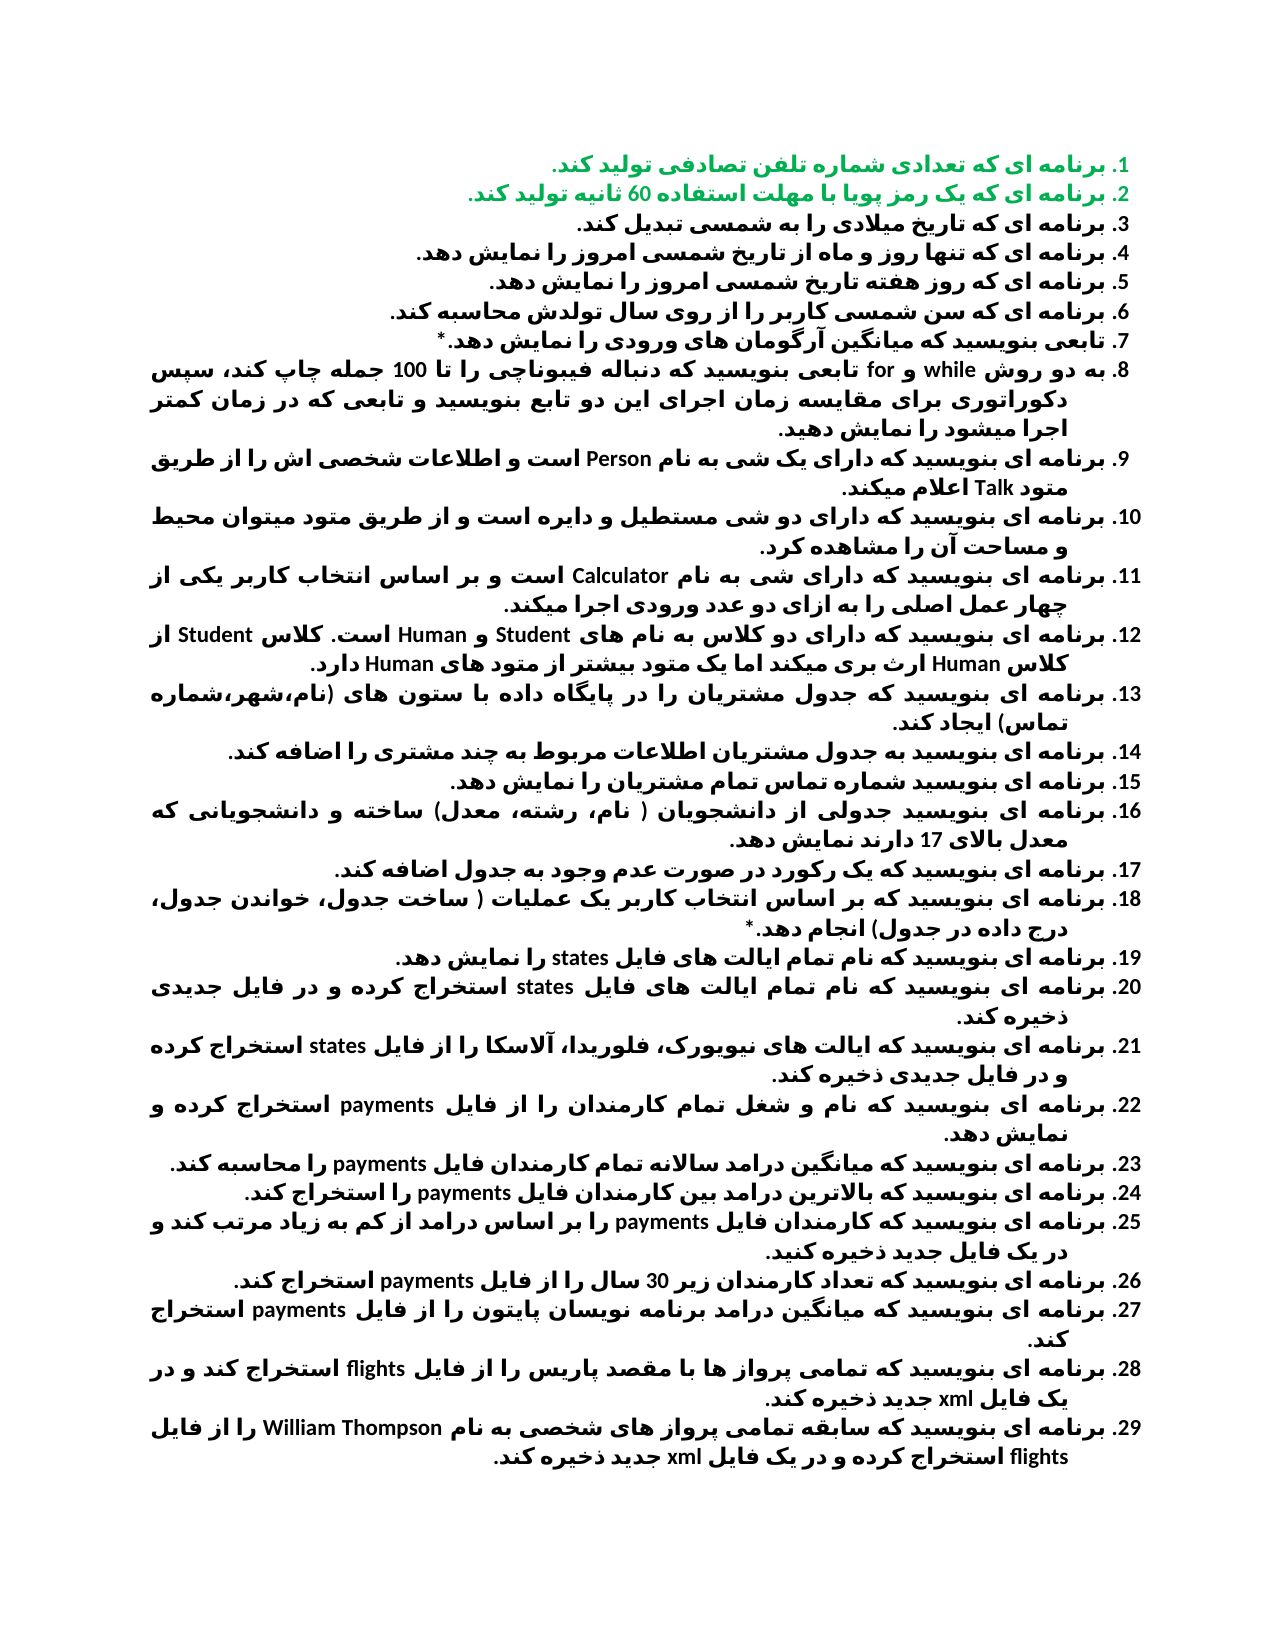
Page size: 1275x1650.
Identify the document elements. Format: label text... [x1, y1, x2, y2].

list به دو روش while و for تابعی بنویسید که دنباله فیبوناچی را تا 100 جمله چاپ کند، سپس دکوراتوری برای مقایسه زمان اجرای این دو تابع بنویسید و تابعی که در زمان کمتر اجرا میشود را نمایش دهید. [150, 356, 1106, 442]
list برنامه ای بنویسید که بالاترین درامد بین کارمندان فایل payments را استخراج کند. [150, 1178, 1106, 1206]
list برنامه ای که تاریخ میلادی را به شمسی تبدیل کند. [150, 209, 1106, 237]
list برنامه ای بنویسید که یک رکورد در صورت عدم وجود به جدول اضافه کند. [150, 855, 1106, 883]
list برنامه ای که تنها روز و ماه از تاریخ شمسی امروز را نمایش دهد. [150, 238, 1106, 266]
list برنامه ای بنویسید که دارای شی به نام Calculator است و بر اساس انتخاب کاربر یکی از چهار عمل اصلی را به ازای دو عدد ورودی اجرا میکند. [150, 561, 1106, 619]
list برنامه ای بنویسید که دارای دو شی مستطیل و دایره است و از طریق متود میتوان محیط و مساحت آن را مشاهده کرد. [150, 502, 1106, 560]
list برنامه ای بنویسید که میانگین درامد سالانه تمام کارمندان فایل payments را محاسبه کند. [150, 1149, 1106, 1177]
list تابعی بنویسید که میانگین آرگومان های ورودی را نمایش دهد.* [150, 326, 1106, 354]
list برنامه ای بنویسید که نام و شغل تمام کارمندان را از فایل payments استخراج کرده و نمایش دهد. [150, 1090, 1106, 1147]
list برنامه ای بنویسید که میانگین درامد برنامه نویسان پایتون را از فایل payments استخراج کند. [150, 1296, 1106, 1353]
list برنامه ای بنویسید که ایالت های نیویورک، فلوریدا، آلاسکا را از فایل states استخراج کرده و در فایل جدیدی ذخیره کند. [150, 1031, 1106, 1089]
list برنامه ای بنویسید که سابقه تمامی پرواز های شخصی به نام William Thompson را از فایل flights استخراج کرده و در یک فایل xml جدید ذخیره کند. [150, 1413, 1106, 1471]
list برنامه ای بنویسید به جدول مشتریان اطلاعات مربوط به چند مشتری را اضافه کند. [150, 737, 1106, 766]
list برنامه ای بنویسید جدولی از دانشجویان ( نام، رشته، معدل) ساخته و دانشجویانی که معدل بالای 17 دارند نمایش دهد. [150, 796, 1106, 854]
list برنامه ای بنویسید که دارای دو کلاس به نام های Student و Human است. کلاس Student از کلاس Human ارث بری میکند اما یک متود بیشتر از متود های Human دارد. [150, 620, 1106, 677]
list برنامه ای که یک رمز پویا با مهلت استفاده 60 ثانیه تولید کند. [150, 179, 1106, 207]
list برنامه ای بنویسید که تمامی پرواز ها با مقصد پاریس را از فایل flights استخراج کند و در یک فایل xml جدید ذخیره کند. [150, 1354, 1106, 1412]
list برنامه ای بنویسید که نام تمام ایالت های فایل states را نمایش دهد. [150, 943, 1106, 971]
list برنامه ای بنویسید شماره تماس تمام مشتریان را نمایش دهد. [150, 767, 1106, 795]
list برنامه ای بنویسید که تعداد کارمندان زیر 30 سال را از فایل payments استخراج کند. [150, 1266, 1106, 1294]
list برنامه ای بنویسید که نام تمام ایالت های فایل states استخراج کرده و در فایل جدیدی ذخیره کند. [150, 972, 1106, 1030]
list برنامه ای که سن شمسی کاربر را از روی سال تولدش محاسبه کند. [150, 297, 1106, 325]
list برنامه ای که روز هفته تاریخ شمسی امروز را نمایش دهد. [150, 267, 1106, 296]
list برنامه ای بنویسید که بر اساس انتخاب کاربر یک عملیات ( ساخت جدول، خواندن جدول، درج داده در جدول) انجام دهد.* [150, 884, 1106, 942]
list برنامه ای بنویسید که کارمندان فایل payments را بر اساس درامد از کم به زیاد مرتب کند و در یک فایل جدید ذخیره کنید. [150, 1207, 1106, 1265]
list برنامه ای بنویسید که جدول مشتریان را در پایگاه داده با ستون های (نام،شهر،شماره تماس) ایجاد کند. [150, 679, 1106, 736]
list برنامه ای که تعدادی شماره تلفن تصادفی تولید کند. [150, 150, 1106, 178]
list برنامه ای بنویسید که دارای یک شی به نام Person است و اطلاعات شخصی اش را از طریق متود Talk اعلام میکند. [150, 444, 1106, 501]
